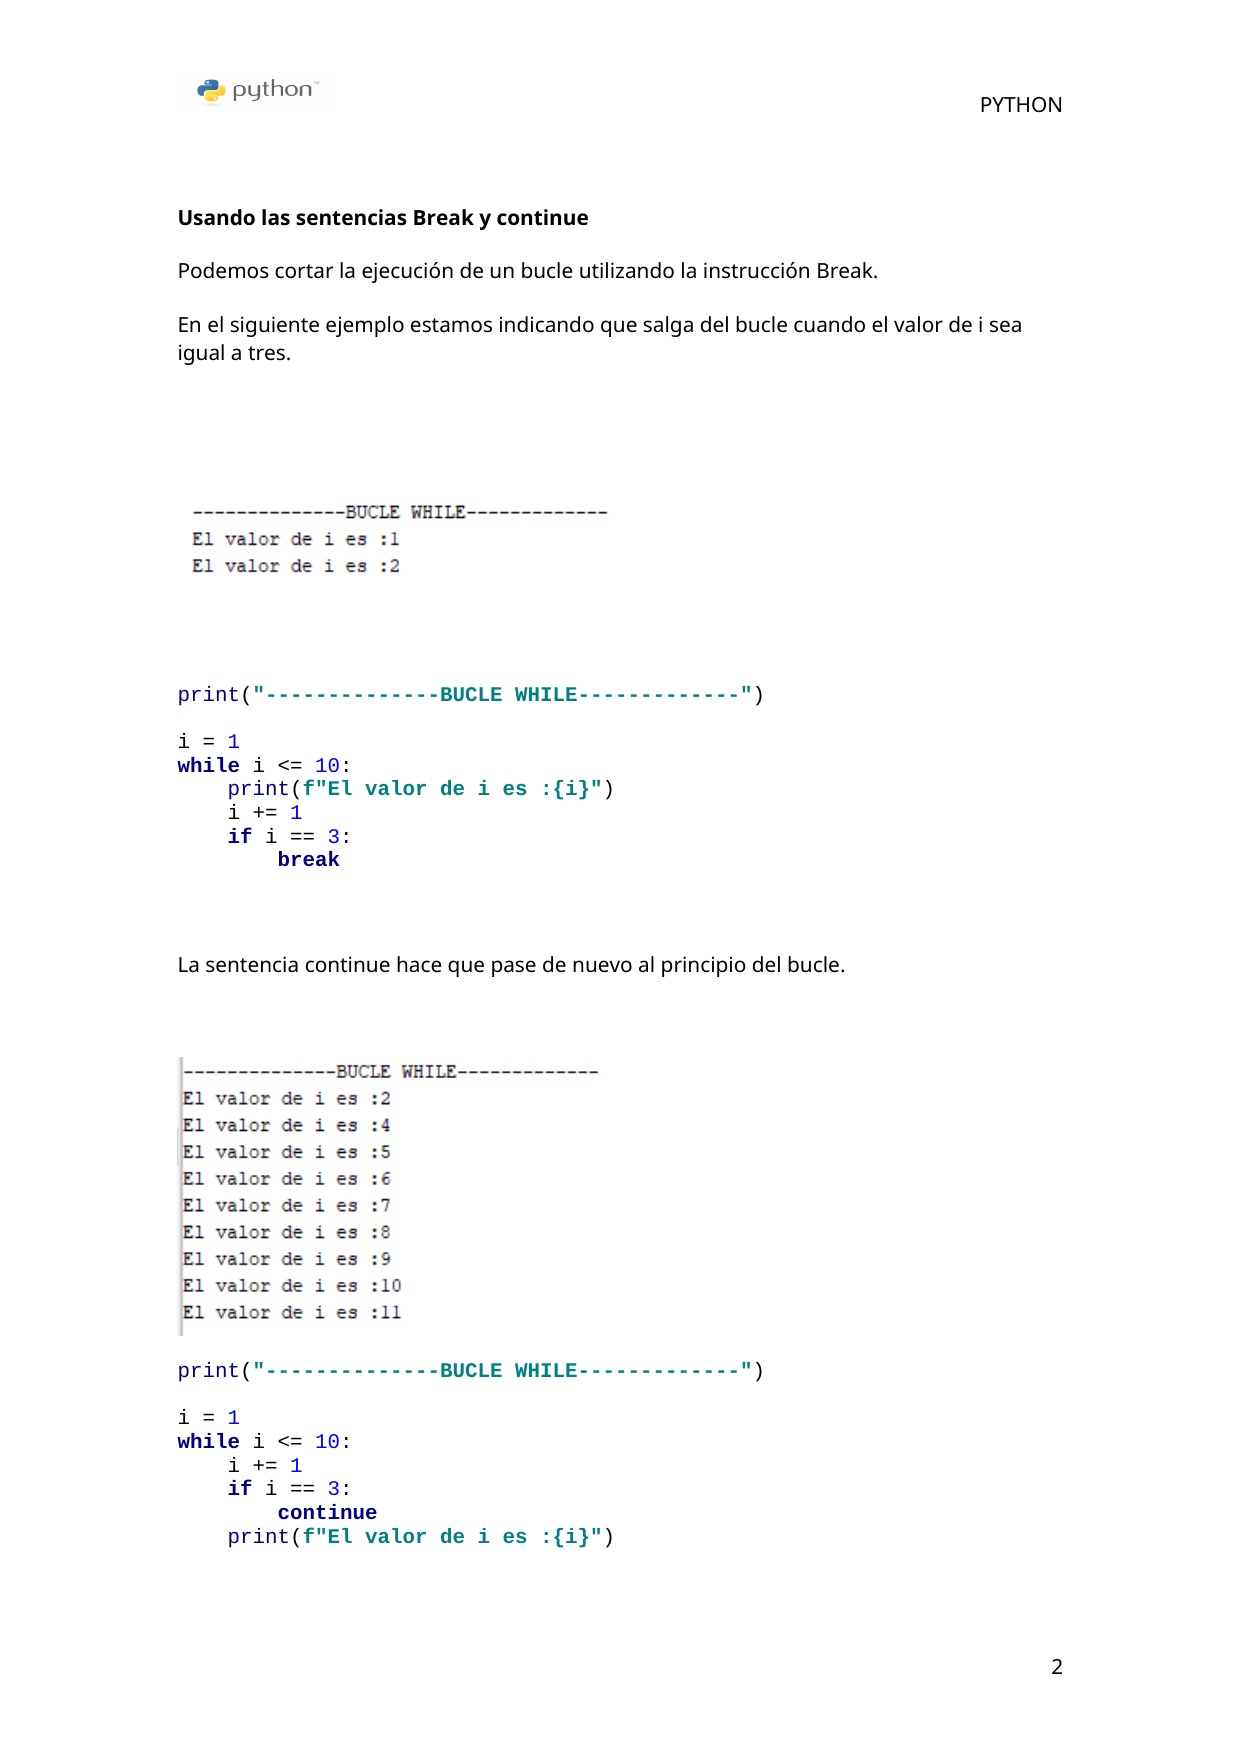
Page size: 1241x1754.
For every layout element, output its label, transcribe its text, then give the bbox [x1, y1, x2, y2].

picture [177, 498, 632, 599]
text Usando las sentencias Break y continue [177, 203, 1063, 231]
text print("--------------BUCLE WHILE-------------") i = 1 while i <= 10: i += 1 if i == 3: continue print(f"El valor de i es :{i}") [177, 1360, 1063, 1549]
text Podemos cortar la ejecución de un bucle utilizando la instrucción Break. [177, 256, 1063, 285]
picture [177, 73, 331, 113]
text En el siguiente ejemplo estamos indicando que salga del bucle cuando el valor de i sea igual a tres. [177, 310, 1063, 367]
text La sentencia continue hace que pase de nuevo al principio del bucle. [177, 950, 1063, 978]
text print("--------------BUCLE WHILE-------------") i = 1 while i <= 10: print(f"El valor de i es :{i}") i += 1 if i == 3: break [177, 684, 1063, 925]
picture [177, 1057, 756, 1336]
